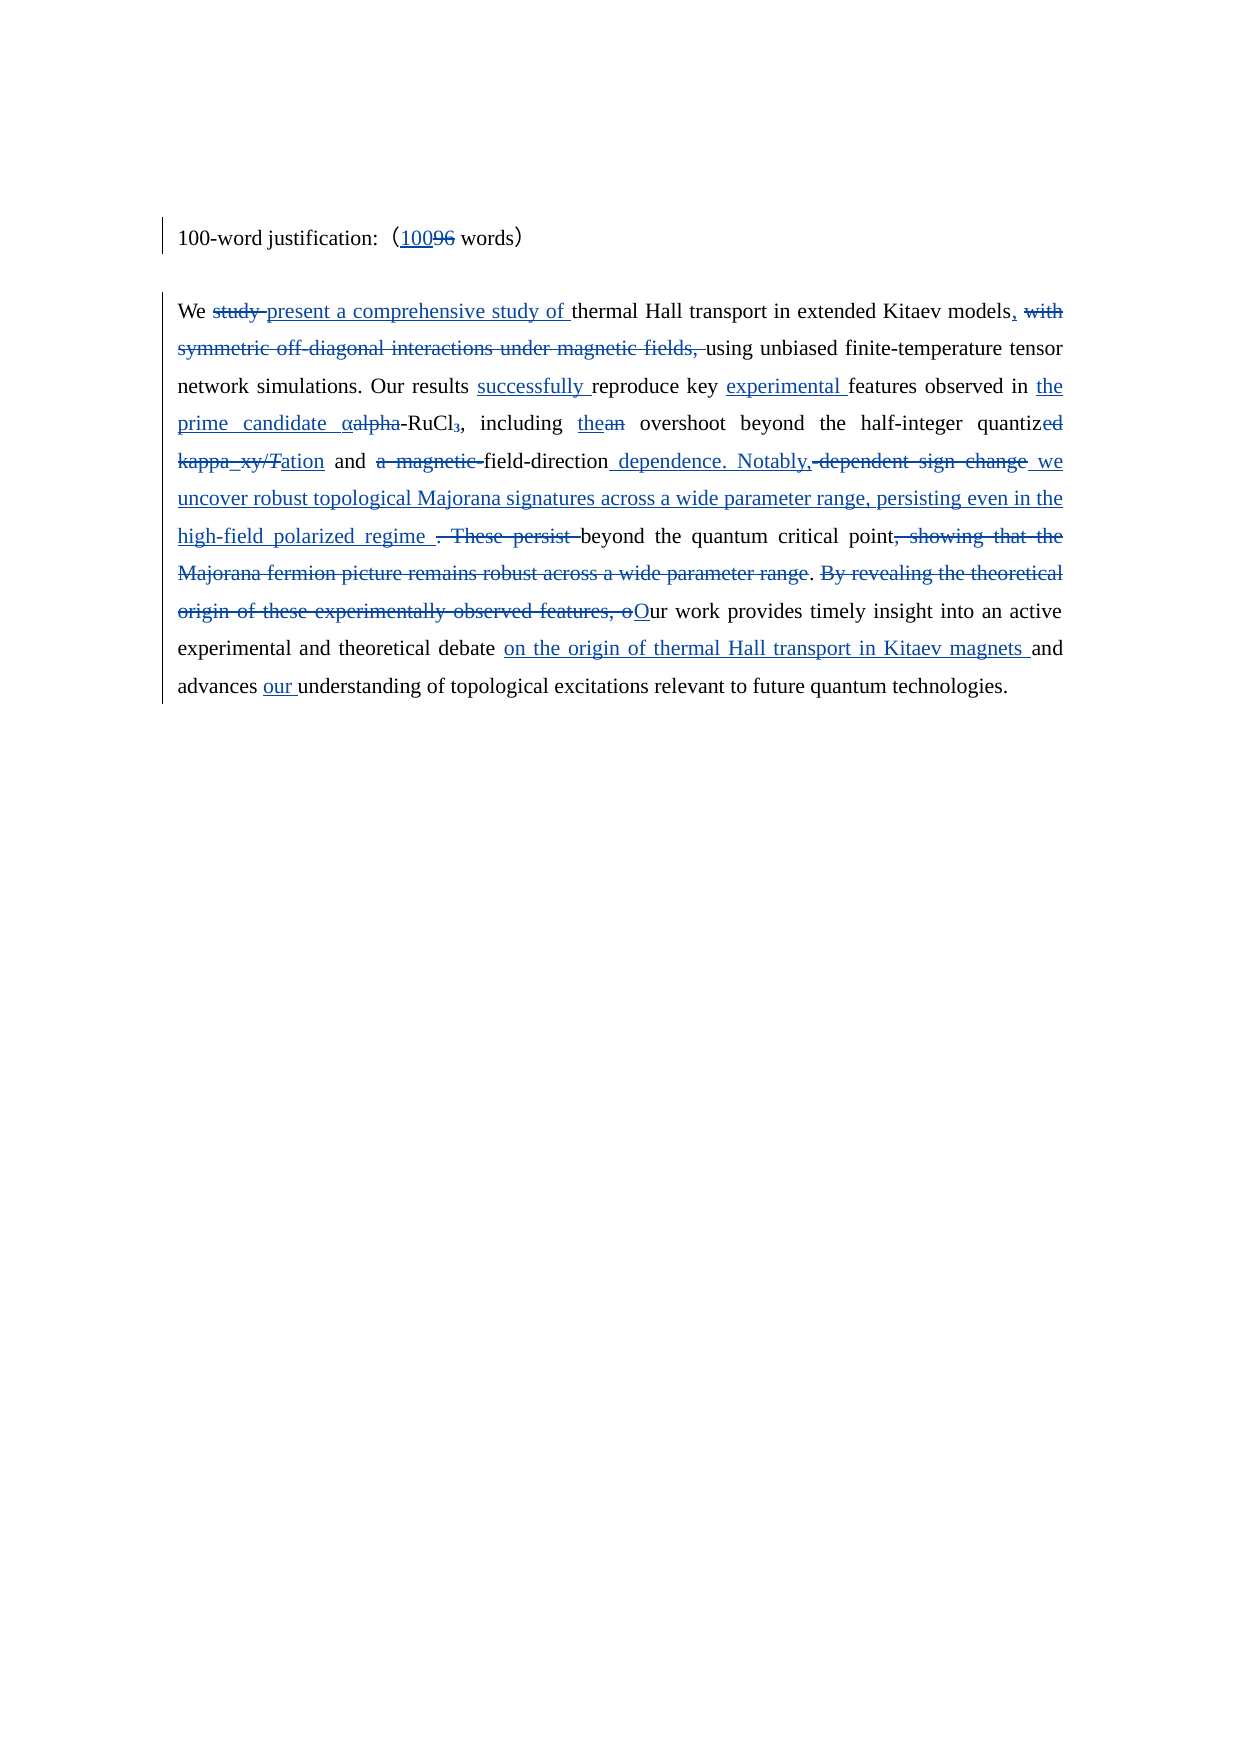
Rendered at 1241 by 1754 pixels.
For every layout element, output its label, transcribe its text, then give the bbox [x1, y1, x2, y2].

text We thermal Hall transport in extended Kitaev models using unbiased finite-temperature tensor network simulations. Our results reproduce key features observed in -RuCl3, including overshoot beyond the half-integer quantiz and field-directionbeyond the quantum critical point. ur work provides timely insight into an active experimental and theoretical debate and advances understanding of topological excitations relevant to future quantum technologies. [177, 292, 1063, 507]
text We thermal Hall transport in extended Kitaev models using unbiased finite-temperature tensor network simulations. Our results reproduce key features observed in -RuCl3, including overshoot beyond the half-integer quantiz and field-directionbeyond the quantum critical point. ur work provides timely insight into an active experimental and theoretical debate and advances understanding of topological excitations relevant to future quantum technologies. [177, 508, 1063, 704]
text 100-word justification:（ words） [177, 217, 1063, 254]
